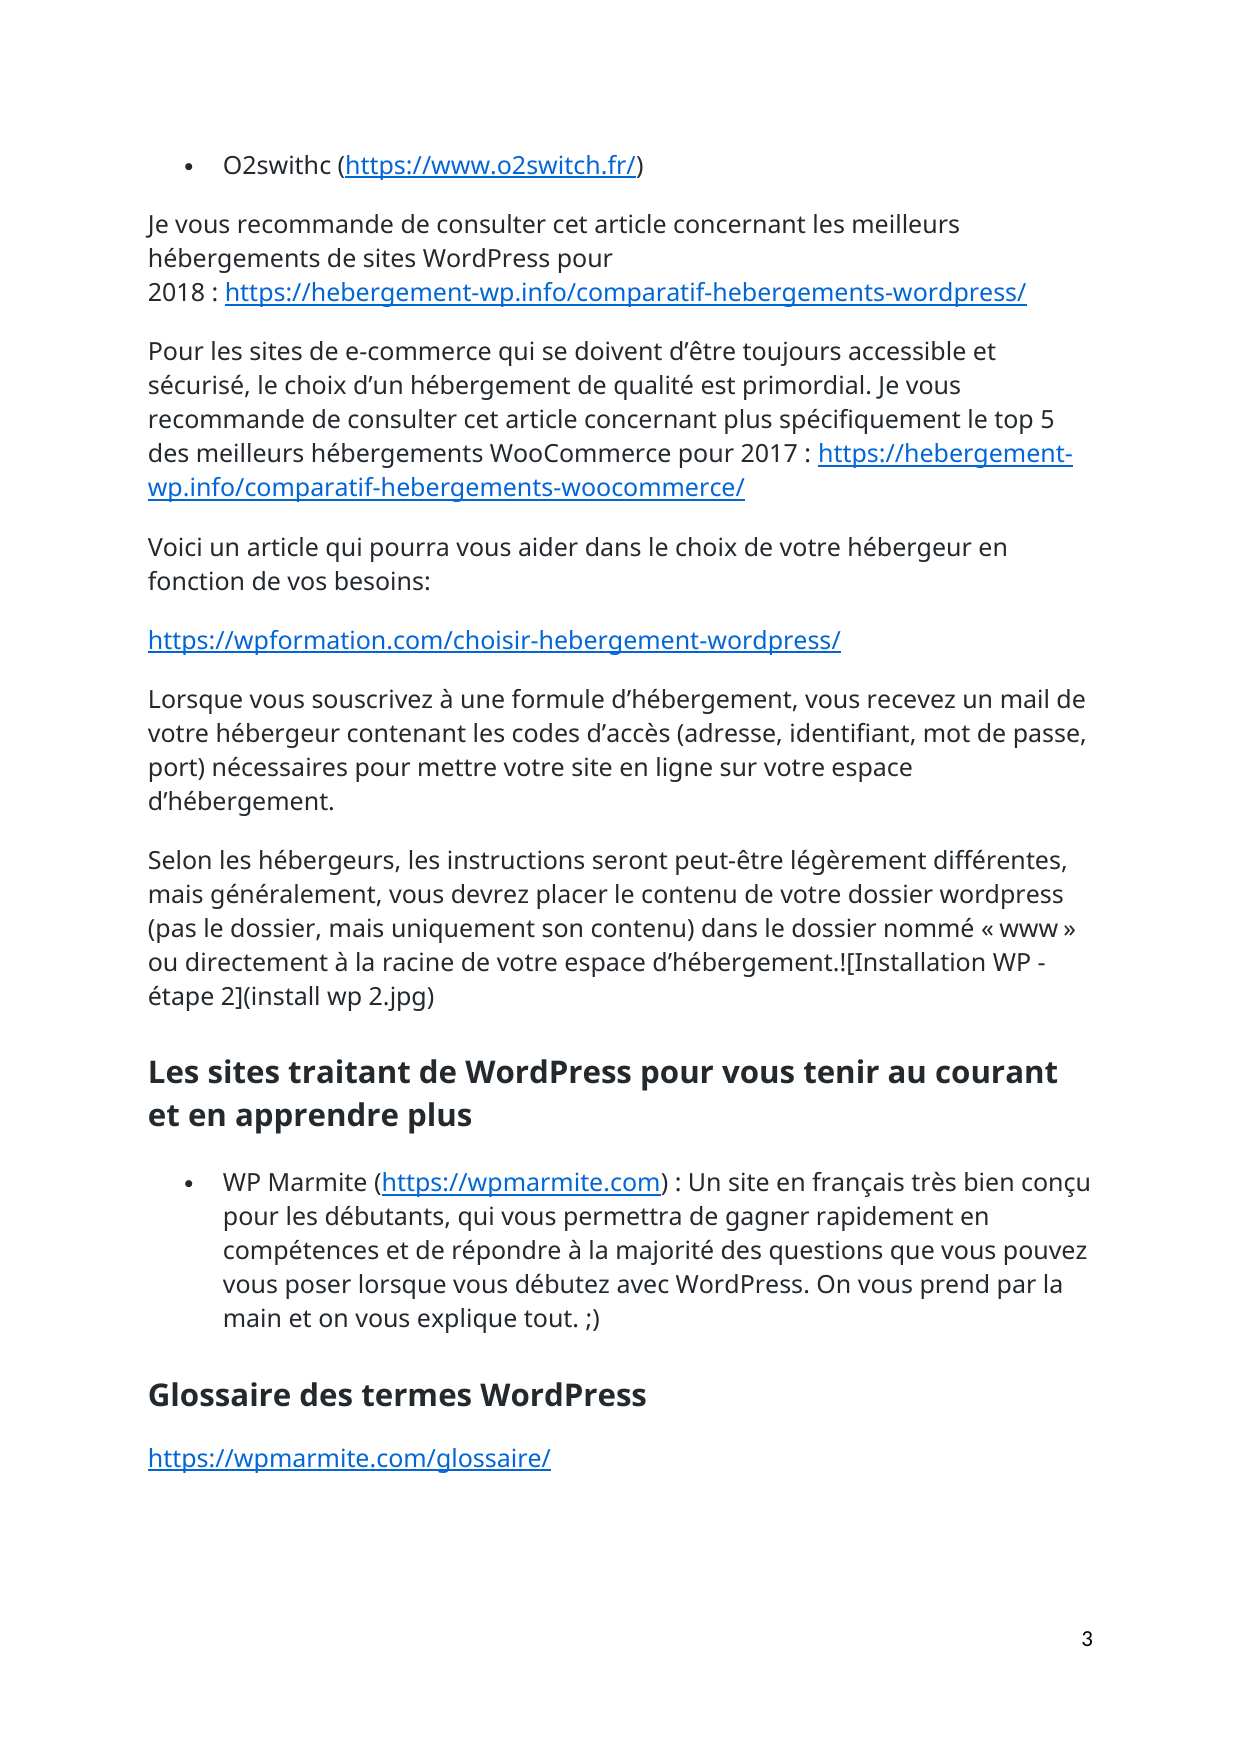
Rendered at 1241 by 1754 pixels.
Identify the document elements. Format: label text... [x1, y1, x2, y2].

text Pour les sites de e-commerce qui se doivent d’être toujours accessible et sécurisé, le choix d’un hébergement de qualité est primordial. Je vous recommande de consulter cet article concernant plus spécifiquement le top 5 des meilleurs hébergements WooCommerce pour 2017 : https://hebergement-wp.info/comparatif-hebergements-woocommerce/ [148, 334, 1093, 504]
text https://wpformation.com/choisir-hebergement-wordpress/ [148, 622, 1093, 656]
text Selon les hébergeurs, les instructions seront peut-être légèrement différentes, mais généralement, vous devrez placer le contenu de votre dossier wordpress (pas le dossier, mais uniquement son contenu) dans le dossier nommé « www » ou directement à la racine de votre espace d’hébergement.![Installation WP - étape 2](install wp 2.jpg) [148, 843, 1093, 1013]
list O2swithc (https://www.o2switch.fr/) [185, 148, 1093, 182]
text https://wpmarmite.com/glossaire/ [148, 1440, 1093, 1474]
text Voici un article qui pourra vous aider dans le choix de votre hébergeur en fonction de vos besoins: [148, 529, 1093, 597]
text Lorsque vous souscrivez à une formule d’hébergement, vous recevez un mail de votre hébergeur contenant les codes d’accès (adresse, identifiant, mot de passe, port) nécessaires pour mettre votre site en ligne sur votre espace d’hébergement. [148, 681, 1093, 818]
text Glossaire des termes WordPress [148, 1373, 1093, 1415]
text Les sites traitant de WordPress pour vous tenir au courant et en apprendre plus [148, 1050, 1093, 1136]
list WP Marmite (https://wpmarmite.com) : Un site en français très bien conçu pour les débutants, qui vous permettra de gagner rapidement en compétences et de répondre à la majorité des questions que vous pouvez vous poser lorsque vous débutez avec WordPress. On vous prend par la main et on vous explique tout. ;) [185, 1165, 1093, 1335]
text Je vous recommande de consulter cet article concernant les meilleurs hébergements de sites WordPress pour 2018 : https://hebergement-wp.info/comparatif-hebergements-wordpress/ [148, 207, 1093, 309]
